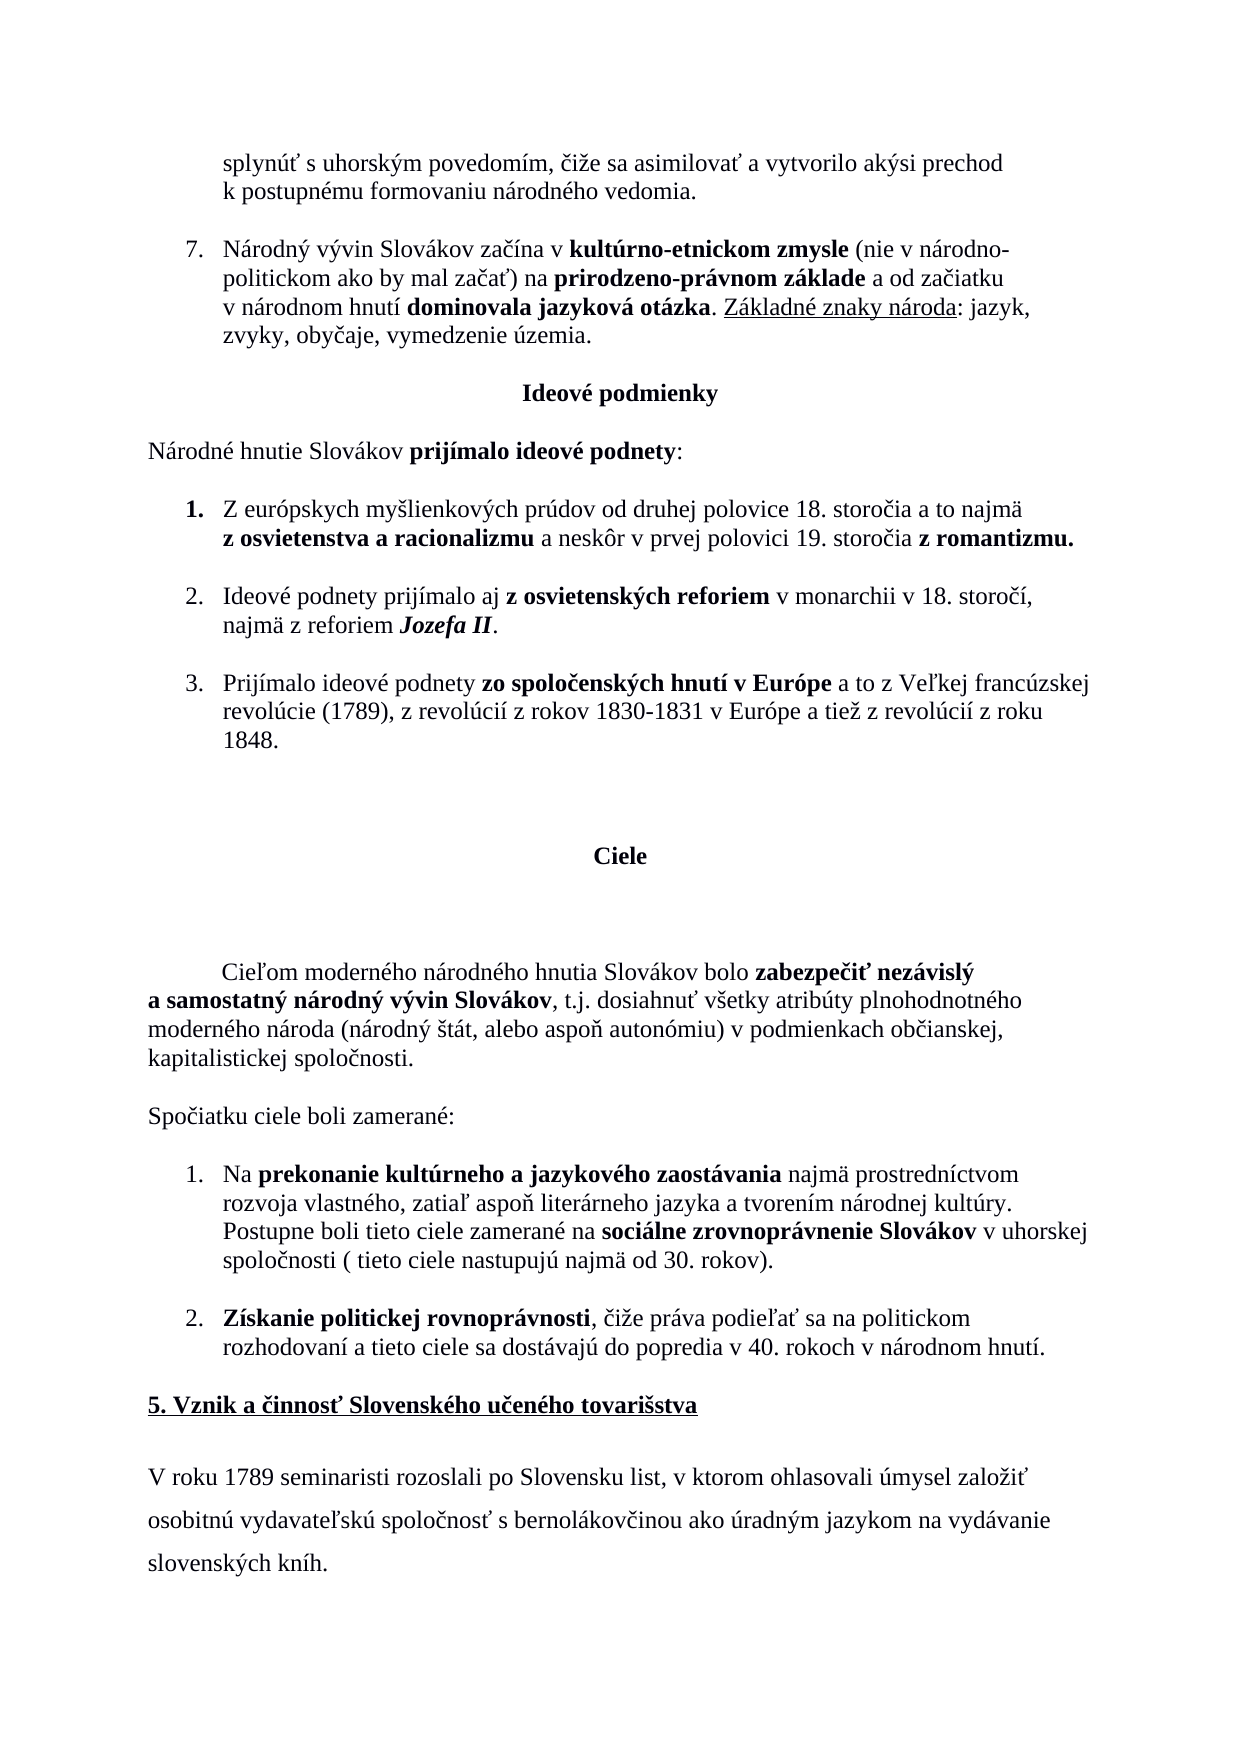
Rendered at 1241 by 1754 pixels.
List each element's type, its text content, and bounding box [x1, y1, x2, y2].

list Získanie politickej rovnoprávnosti, čiže práva podieľať sa na politickom rozhodovaní a tieto ciele sa dostávajú do popredia v 40. rokoch v národnom hnutí. [185, 1303, 1093, 1361]
text Ciele [148, 841, 1093, 870]
text Cieľom moderného národného hnutia Slovákov bolo zabezpečiť nezávislý a samostatný národný vývin Slovákov, t.j. dosiahnuť všetky atribúty plnohodnotného moderného národa (národný štát, alebo aspoň autonómiu) v podmienkach občianskej, kapitalistickej spoločnosti. [148, 957, 1093, 1072]
list Z európskych myšlienkových prúdov od druhej polovice 18. storočia a to najmä z osvietenstva a racionalizmu a neskôr v prvej polovici 19. storočia z romantizmu. [185, 494, 1093, 552]
list Ideové podnety prijímalo aj z osvietenských reforiem v monarchii v 18. storočí, najmä z reforiem Jozefa II. [185, 581, 1093, 638]
list Národný vývin Slovákov začína v kultúrno-etnickom zmysle (nie v národno-politickom ako by mal začať) na prirodzeno-právnom základe a od začiatku v národnom hnutí dominovala jazyková otázka. Základné znaky národa: jazyk, zvyky, obyčaje, vymedzenie územia. [185, 234, 1093, 349]
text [148, 1462, 1093, 1577]
list Prijímalo ideové podnety zo spoločenských hnutí v Európe a to z Veľkej francúzskej revolúcie (1789), z revolúcií z rokov 1830-1831 v Európe a tiež z revolúcií z roku 1848. [185, 668, 1093, 754]
list Na prekonanie kultúrneho a jazykového zaostávania najmä prostredníctvom rozvoja vlastného, zatiaľ aspoň literárneho jazyka a tvorením národnej kultúry. Postupne boli tieto ciele zamerané na sociálne zrovnoprávnenie Slovákov v uhorskej spoločnosti ( tieto ciele nastupujú najmä od 30. rokov). [185, 1159, 1093, 1274]
text Spočiatku ciele boli zamerané: [148, 1101, 1093, 1130]
text Národné hnutie Slovákov prijímalo ideové podnety: [148, 436, 1093, 465]
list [185, 148, 1093, 205]
text Ideové podmienky [148, 378, 1093, 407]
text 5. Vznik a činnosť Slovenského učeného tovarišstva [148, 1390, 1093, 1418]
